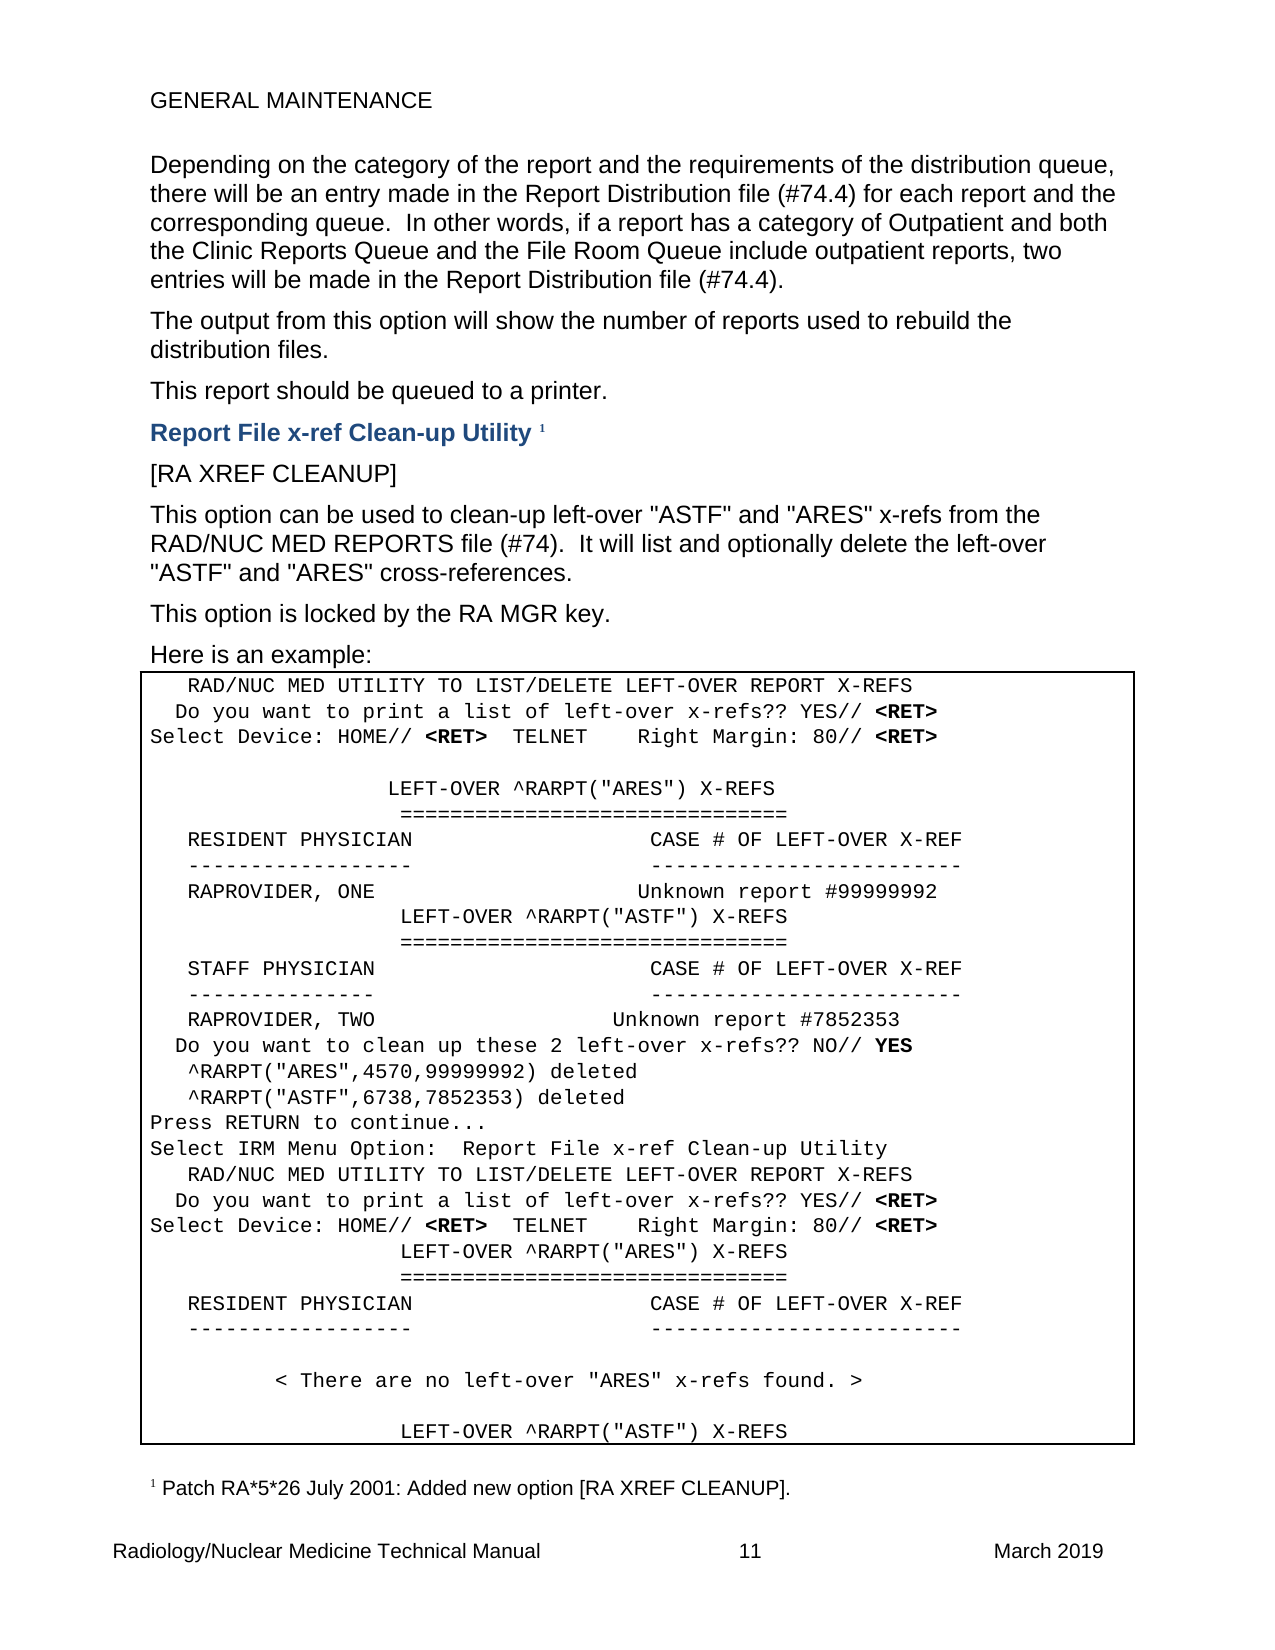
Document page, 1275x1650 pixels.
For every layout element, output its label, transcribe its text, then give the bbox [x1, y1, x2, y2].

text Press RETURN to continue... [142, 1108, 1133, 1134]
text ------------------ ------------------------- [142, 1314, 1133, 1342]
text RESIDENT PHYSICIAN CASE # OF LEFT-OVER X-REF [142, 825, 1133, 851]
text =============================== [142, 928, 1133, 954]
text Select Device: HOME// <RET> TELNET Right Margin: 80// <RET> [142, 1211, 1133, 1237]
text --------------- ------------------------- [142, 979, 1133, 1005]
text RAPROVIDER, TWO Unknown report #7852353 [142, 1005, 1133, 1031]
text < There are no left-over "ARES" x-refs found. > [142, 1366, 1133, 1393]
text Select Device: HOME// <RET> TELNET Right Margin: 80// <RET> [142, 722, 1133, 750]
text This option is locked by the RA MGR key. [150, 599, 1125, 627]
text =============================== [142, 799, 1133, 825]
text This report should be queued to a printer. [150, 376, 1125, 405]
text STAFF PHYSICIAN CASE # OF LEFT-OVER X-REF [142, 954, 1133, 979]
text Here is an example: [150, 640, 1125, 669]
text The output from this option will show the number of reports used to rebuild the distribution files. [150, 306, 1125, 364]
text RAPROVIDER, ONE Unknown report #99999992 [142, 877, 1133, 902]
text LEFT-OVER ^RARPT("ARES") X-REFS [142, 1237, 1133, 1263]
text ------------------ ------------------------- [142, 851, 1133, 877]
text =============================== [142, 1263, 1133, 1288]
text LEFT-OVER ^RARPT("ASTF") X-REFS [142, 902, 1133, 928]
text LEFT-OVER ^RARPT("ASTF") X-REFS [142, 1417, 1133, 1443]
text RAD/NUC MED UTILITY TO LIST/DELETE LEFT-OVER REPORT X-REFS [142, 1160, 1133, 1185]
text Do you want to clean up these 2 left-over x-refs?? NO// YES [142, 1031, 1133, 1057]
text RESIDENT PHYSICIAN CASE # OF LEFT-OVER X-REF [142, 1288, 1133, 1314]
text ^RARPT("ASTF",6738,7852353) deleted [142, 1082, 1133, 1108]
subtitle Report File x-ref Clean-up Utility [150, 417, 1125, 446]
text Select IRM Menu Option: Report File x-ref Clean-up Utility [142, 1134, 1133, 1160]
text LEFT-OVER ^RARPT("ARES") X-REFS [142, 774, 1133, 799]
text This option can be used to clean-up left-over "ASTF" and "ARES" x-refs from the RAD/NUC MED REPORTS file (#74). It will list and optionally delete the left-over "ASTF" and "ARES" cross-references. [150, 500, 1125, 586]
text Do you want to print a list of left-over x-refs?? YES// <RET> [142, 1185, 1133, 1211]
text [RA XREF CLEANUP] [150, 459, 1125, 487]
text Do you want to print a list of left-over x-refs?? YES// <RET> [142, 697, 1133, 722]
text RAD/NUC MED UTILITY TO LIST/DELETE LEFT-OVER REPORT X-REFS [142, 673, 1133, 697]
text ^RARPT("ARES",4570,99999992) deleted [142, 1057, 1133, 1082]
text Depending on the category of the report and the requirements of the distribution queue, there will be an entry made in the Report Distribution file (#74.4) for each report and the corresponding queue. In other words, if a report has a category of Outpatient and both the Clinic Reports Queue and the File Room Queue include outpatient reports, two entries will be made in the Report Distribution file (#74.4). [150, 150, 1125, 294]
